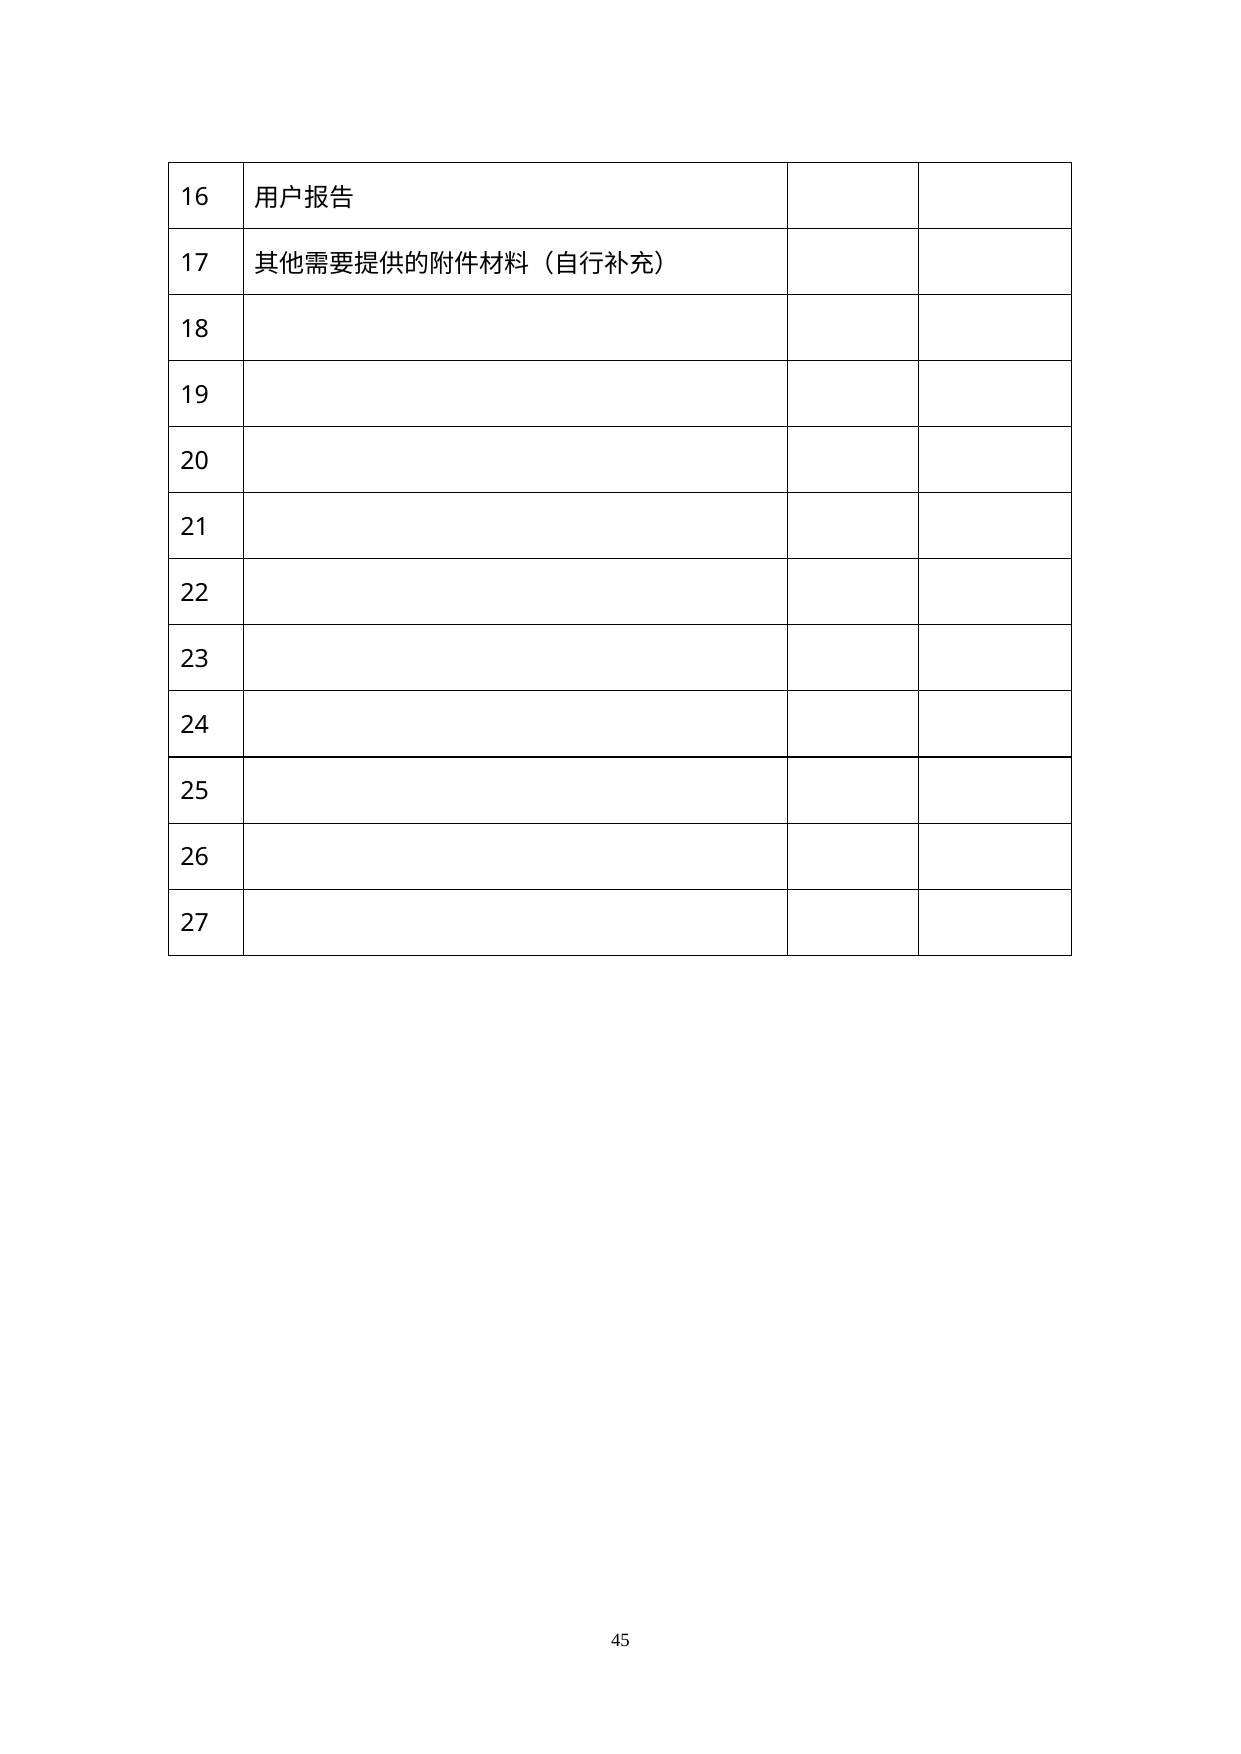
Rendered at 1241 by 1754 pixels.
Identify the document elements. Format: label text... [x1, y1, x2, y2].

table_cell 19 [169, 361, 243, 426]
table_cell [919, 890, 1071, 954]
table_cell [919, 625, 1071, 690]
table_cell 用户报告 [244, 163, 787, 228]
table_cell [244, 361, 787, 426]
table_cell [788, 559, 918, 624]
table_cell [919, 493, 1071, 558]
table_cell [244, 427, 787, 492]
table_cell 其他需要提供的附件材料（自行补充） [244, 229, 787, 294]
table_cell [788, 625, 918, 690]
table_cell [919, 824, 1071, 888]
table_cell [788, 691, 918, 756]
table_cell [244, 890, 787, 954]
table_cell [919, 758, 1071, 822]
table_cell 24 [169, 691, 243, 756]
table_cell [788, 824, 918, 888]
table_cell [244, 493, 787, 558]
table_cell [788, 758, 918, 822]
table_cell [244, 625, 787, 690]
table_cell [788, 427, 918, 492]
table_cell [244, 824, 787, 888]
table_cell [244, 691, 787, 756]
table_cell 17 [169, 229, 243, 294]
table_cell [788, 361, 918, 426]
table_cell 21 [169, 493, 243, 558]
table_cell [919, 295, 1071, 360]
table_cell [919, 559, 1071, 624]
table_cell [788, 890, 918, 954]
table_cell 22 [169, 559, 243, 624]
table_cell 25 [169, 758, 243, 822]
table_cell [919, 163, 1071, 228]
table_cell [919, 361, 1071, 426]
table_cell 16 [169, 163, 243, 228]
table_cell [788, 493, 918, 558]
table_cell [788, 295, 918, 360]
table_cell [244, 758, 787, 822]
table_cell [919, 691, 1071, 756]
table_cell 18 [169, 295, 243, 360]
table_cell [919, 427, 1071, 492]
table_cell 26 [169, 824, 243, 888]
table_cell [244, 295, 787, 360]
table_cell 20 [169, 427, 243, 492]
table_cell 23 [169, 625, 243, 690]
table_cell [788, 229, 918, 294]
table_cell [788, 163, 918, 228]
table_cell [244, 559, 787, 624]
table_cell 27 [169, 890, 243, 954]
table_cell [919, 229, 1071, 294]
